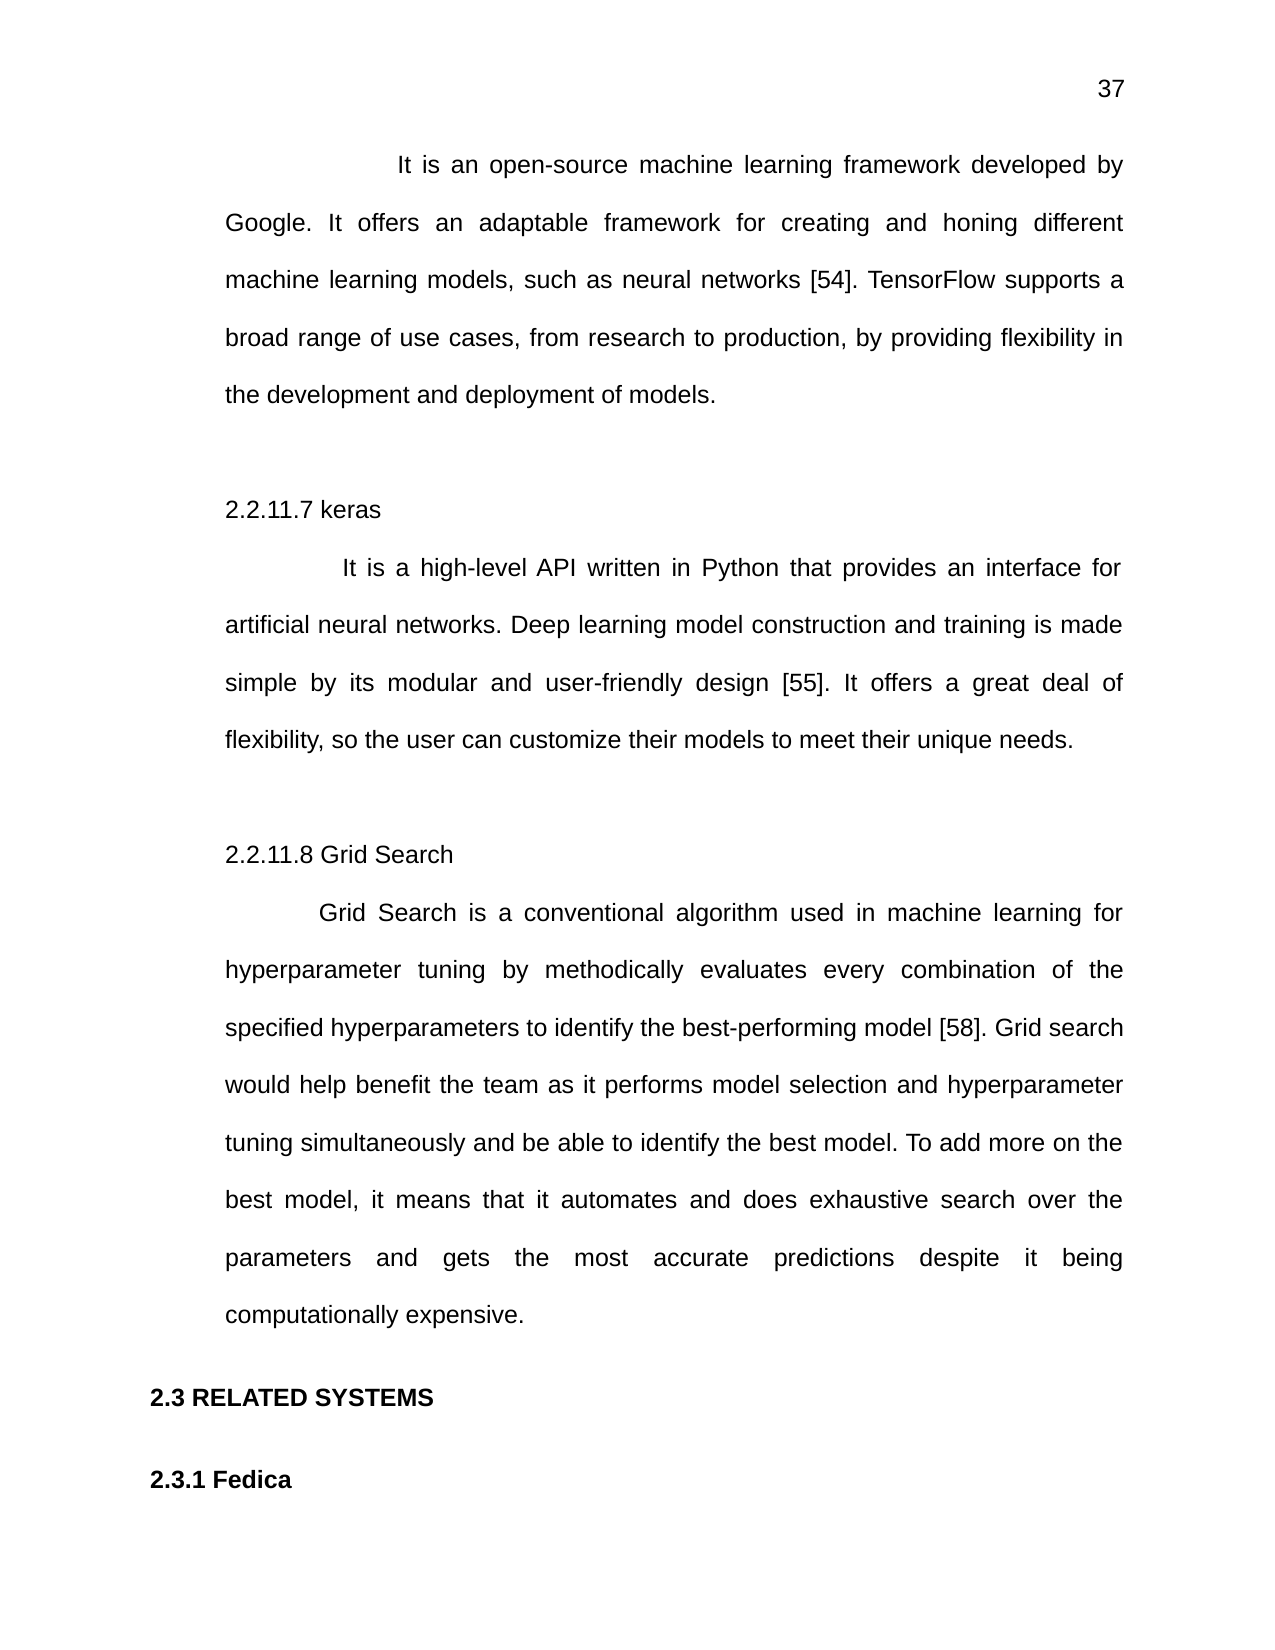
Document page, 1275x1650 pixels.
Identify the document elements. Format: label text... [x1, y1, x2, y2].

list Grid Search is a conventional algorithm used in machine learning for hyperparameter tuning by methodically evaluates every combination of the specified hyperparameters to identify the best-performing model [58]. Grid search would help benefit the team as it performs model selection and hyperparameter tuning simultaneously and be able to identify the best model. To add more on the best model, it means that it automates and does exhaustive search over the parameters and gets the most accurate predictions despite it being computationally expensive. [225, 897, 1125, 1329]
list 2.2.11.7 keras [225, 495, 1125, 524]
text 2.3.1 Fedica [150, 1465, 1125, 1494]
list It is a high-level API written in Python that provides an interface for artificial neural networks. Deep learning model construction and training is made simple by its modular and user-friendly design [55]. It offers a great deal of flexibility, so the user can customize their models to meet their unique needs. [225, 552, 1125, 754]
text 2.3 RELATED SYSTEMS [150, 1382, 1125, 1411]
list It is an open-source machine learning framework developed by Google. It offers an adaptable framework for creating and honing different machine learning models, such as neural networks [54]. TensorFlow supports a broad range of use cases, from research to production, by providing flexibility in the development and deployment of models. [225, 150, 1125, 409]
list 2.2.11.8 Grid Search [225, 840, 1125, 869]
